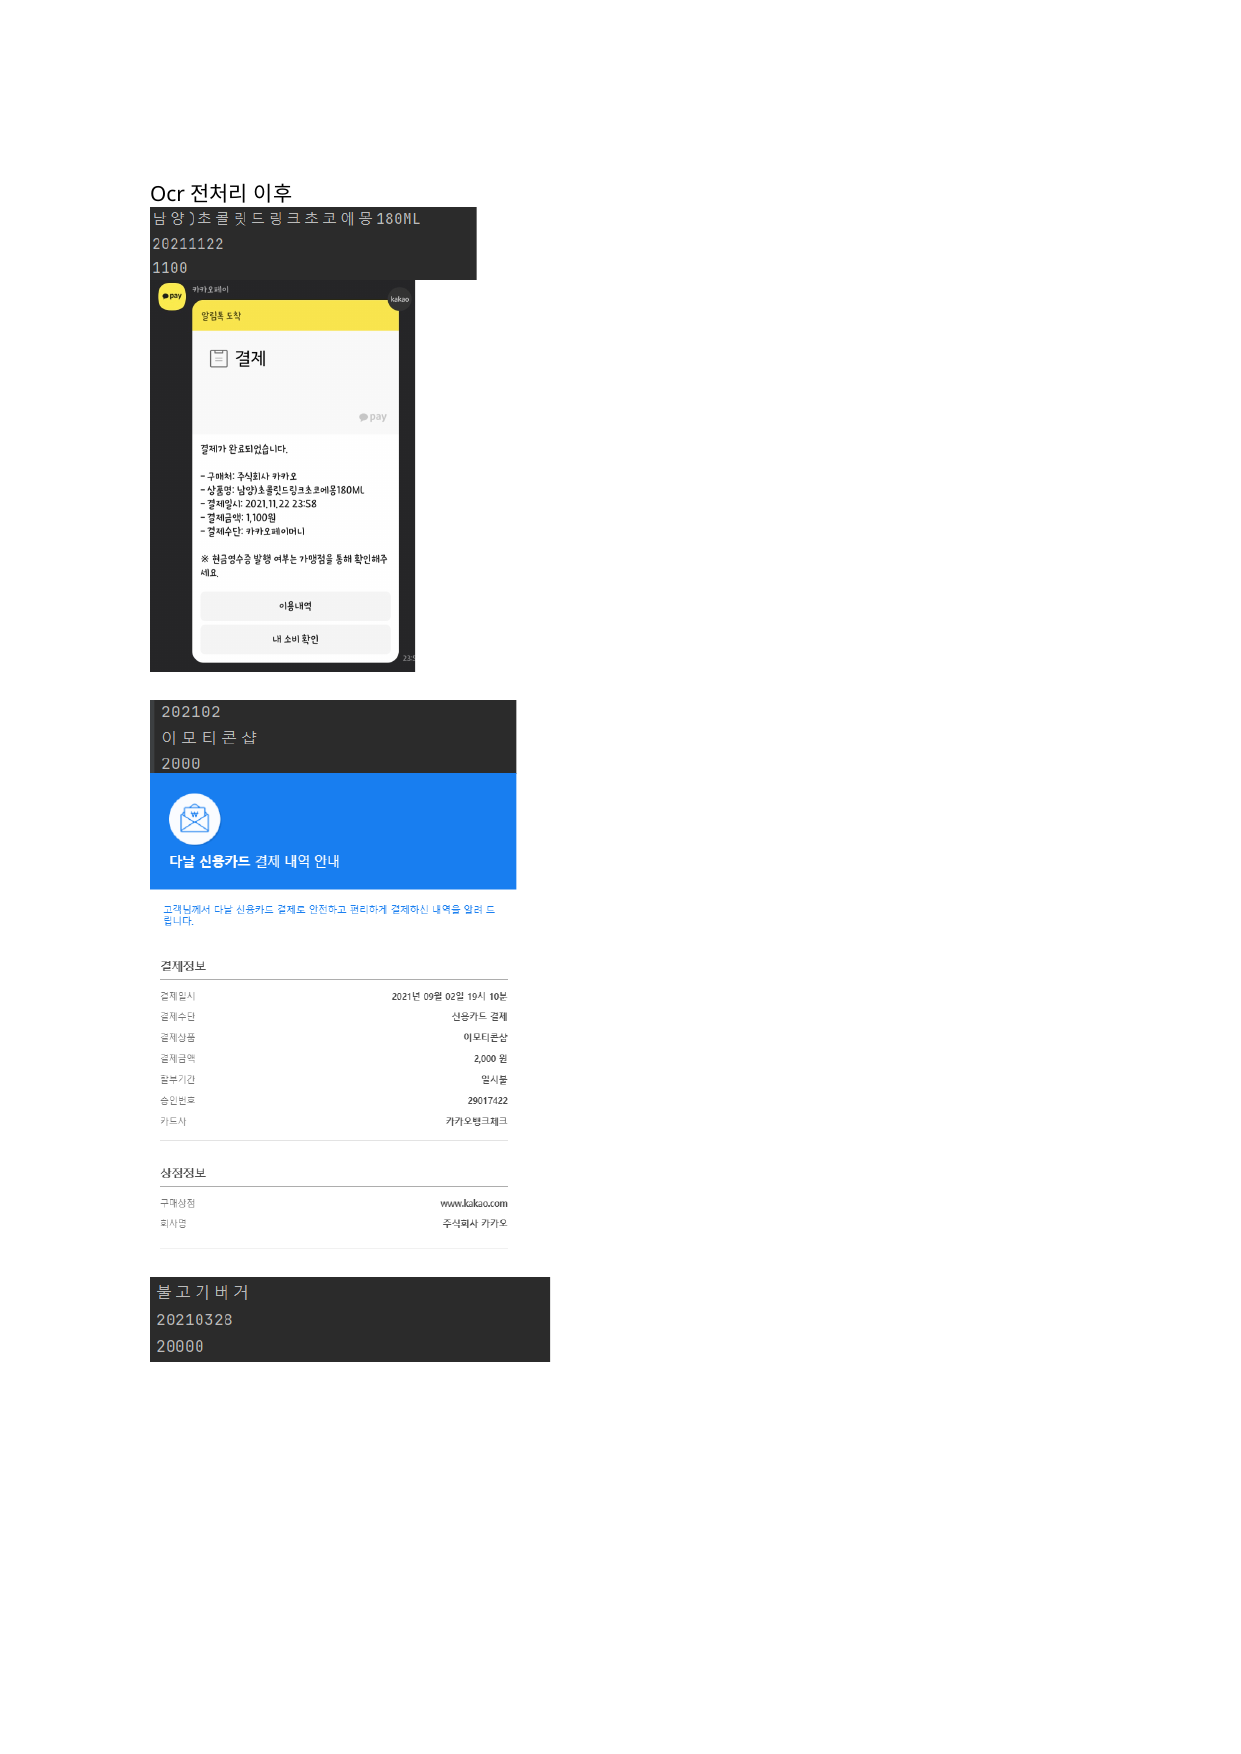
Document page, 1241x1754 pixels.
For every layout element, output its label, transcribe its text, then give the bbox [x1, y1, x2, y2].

picture [150, 700, 517, 1249]
picture [150, 207, 477, 672]
text Ocr 전처리 이후 [150, 177, 1090, 207]
picture [150, 1277, 550, 1362]
